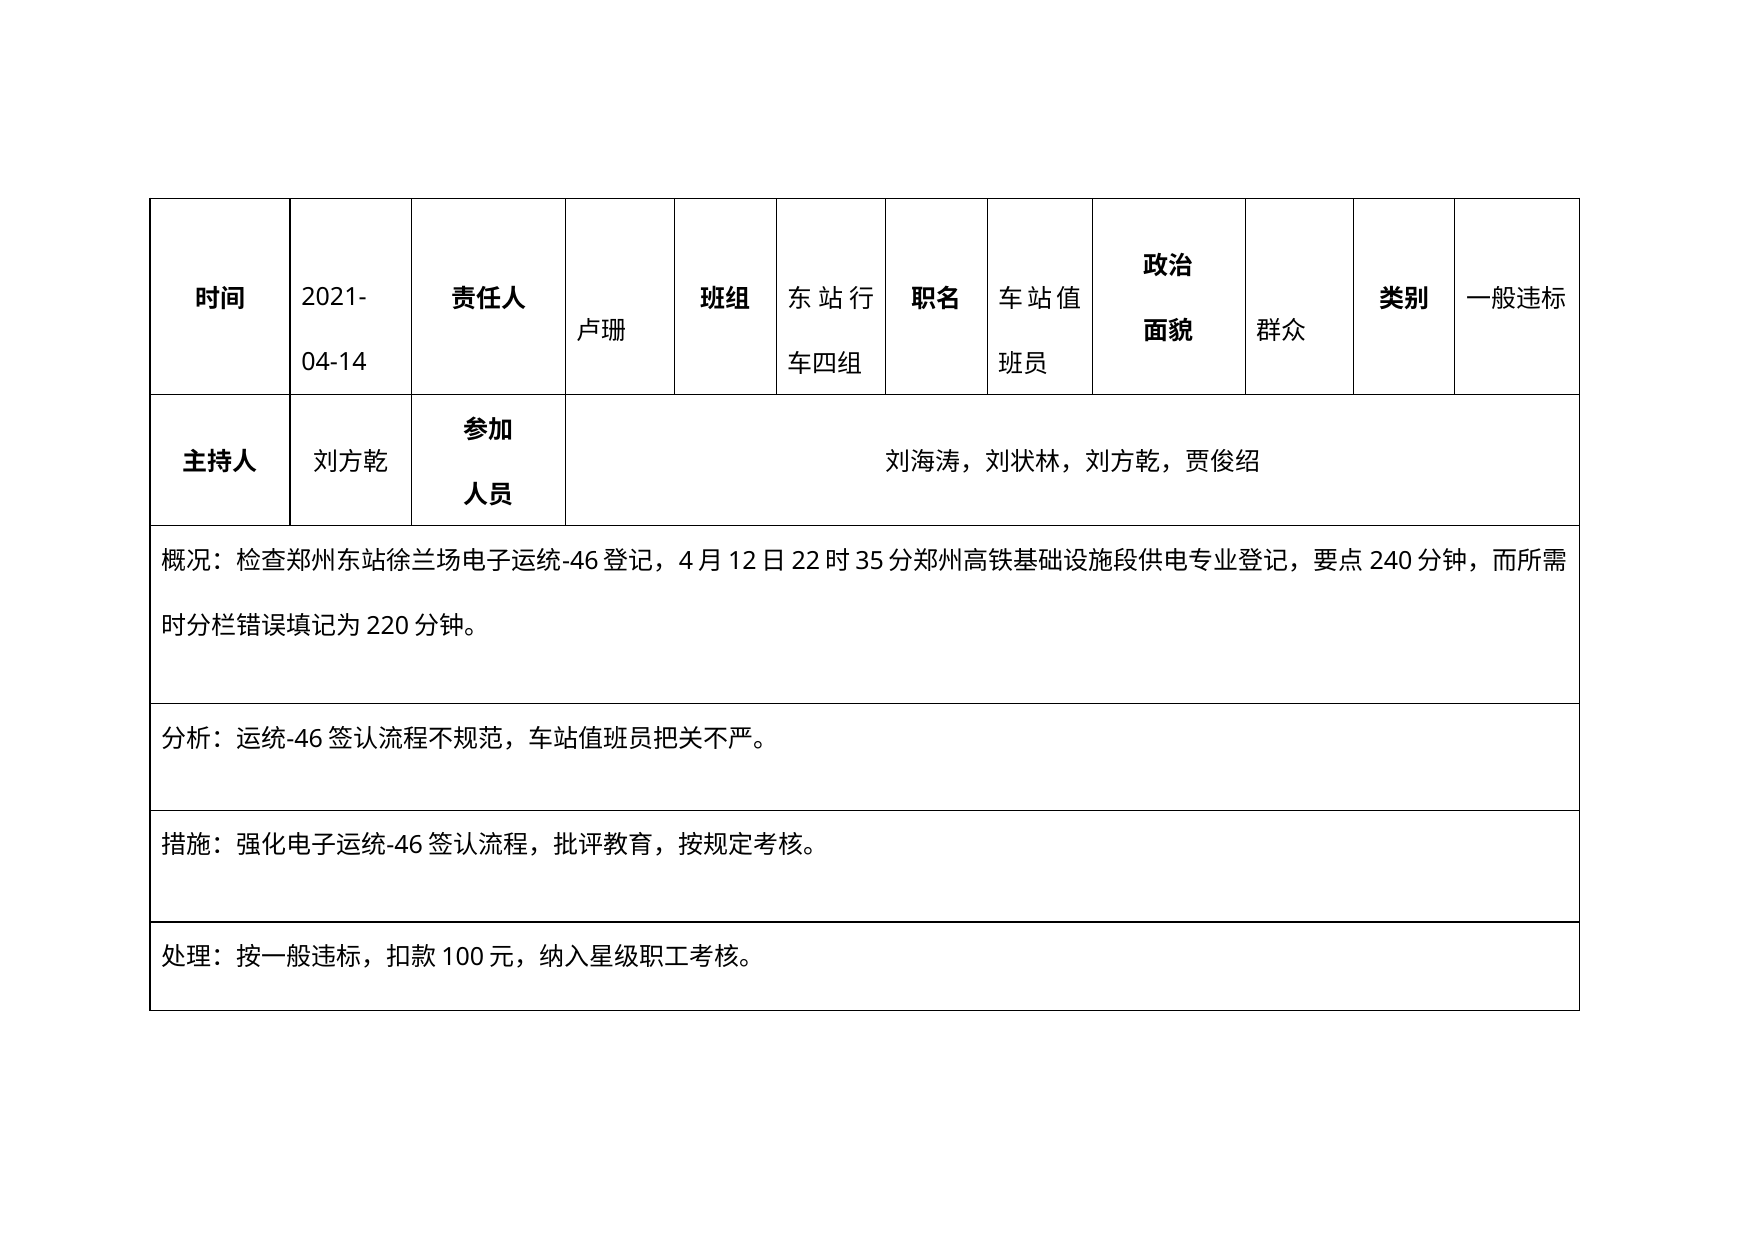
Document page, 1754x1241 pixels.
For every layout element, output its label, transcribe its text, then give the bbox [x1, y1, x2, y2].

table_cell 概况：检查郑州东站徐兰场电子运统-46登记，4月12日22时35分郑州高铁基础设施段供电专业登记，要点240分钟，而所需时分栏错误填记为220分钟。 [151, 526, 1579, 703]
table_cell 主持人 [151, 395, 289, 525]
table_header 东站行车四组 [777, 199, 885, 394]
table_header 政治 面貌 [1093, 199, 1245, 394]
table_header 职名 [886, 199, 987, 394]
table_header 类别 [1354, 199, 1454, 394]
table_cell 参加 人员 [412, 395, 565, 525]
table_header 卢珊 [566, 199, 674, 394]
table_header 责任人 [412, 199, 565, 394]
table_cell 分析：运统-46签认流程不规范，车站值班员把关不严。 [151, 704, 1579, 809]
table_cell 刘方乾 [291, 395, 411, 525]
table_header 车站值班员 [988, 199, 1092, 394]
table_cell 措施：强化电子运统-46签认流程，批评教育，按规定考核。 [151, 811, 1579, 921]
table_header 时间 [151, 199, 289, 394]
table_header 群众 [1246, 199, 1353, 394]
table_cell 处理：按一般违标，扣款100元，纳入星级职工考核。 [151, 923, 1579, 1009]
table_header 2021-04-14 [291, 199, 411, 394]
table_cell 刘海涛，刘状林，刘方乾，贾俊绍 [566, 395, 1579, 525]
table_header 一般违标 [1455, 199, 1579, 394]
table_header 班组 [675, 199, 776, 394]
